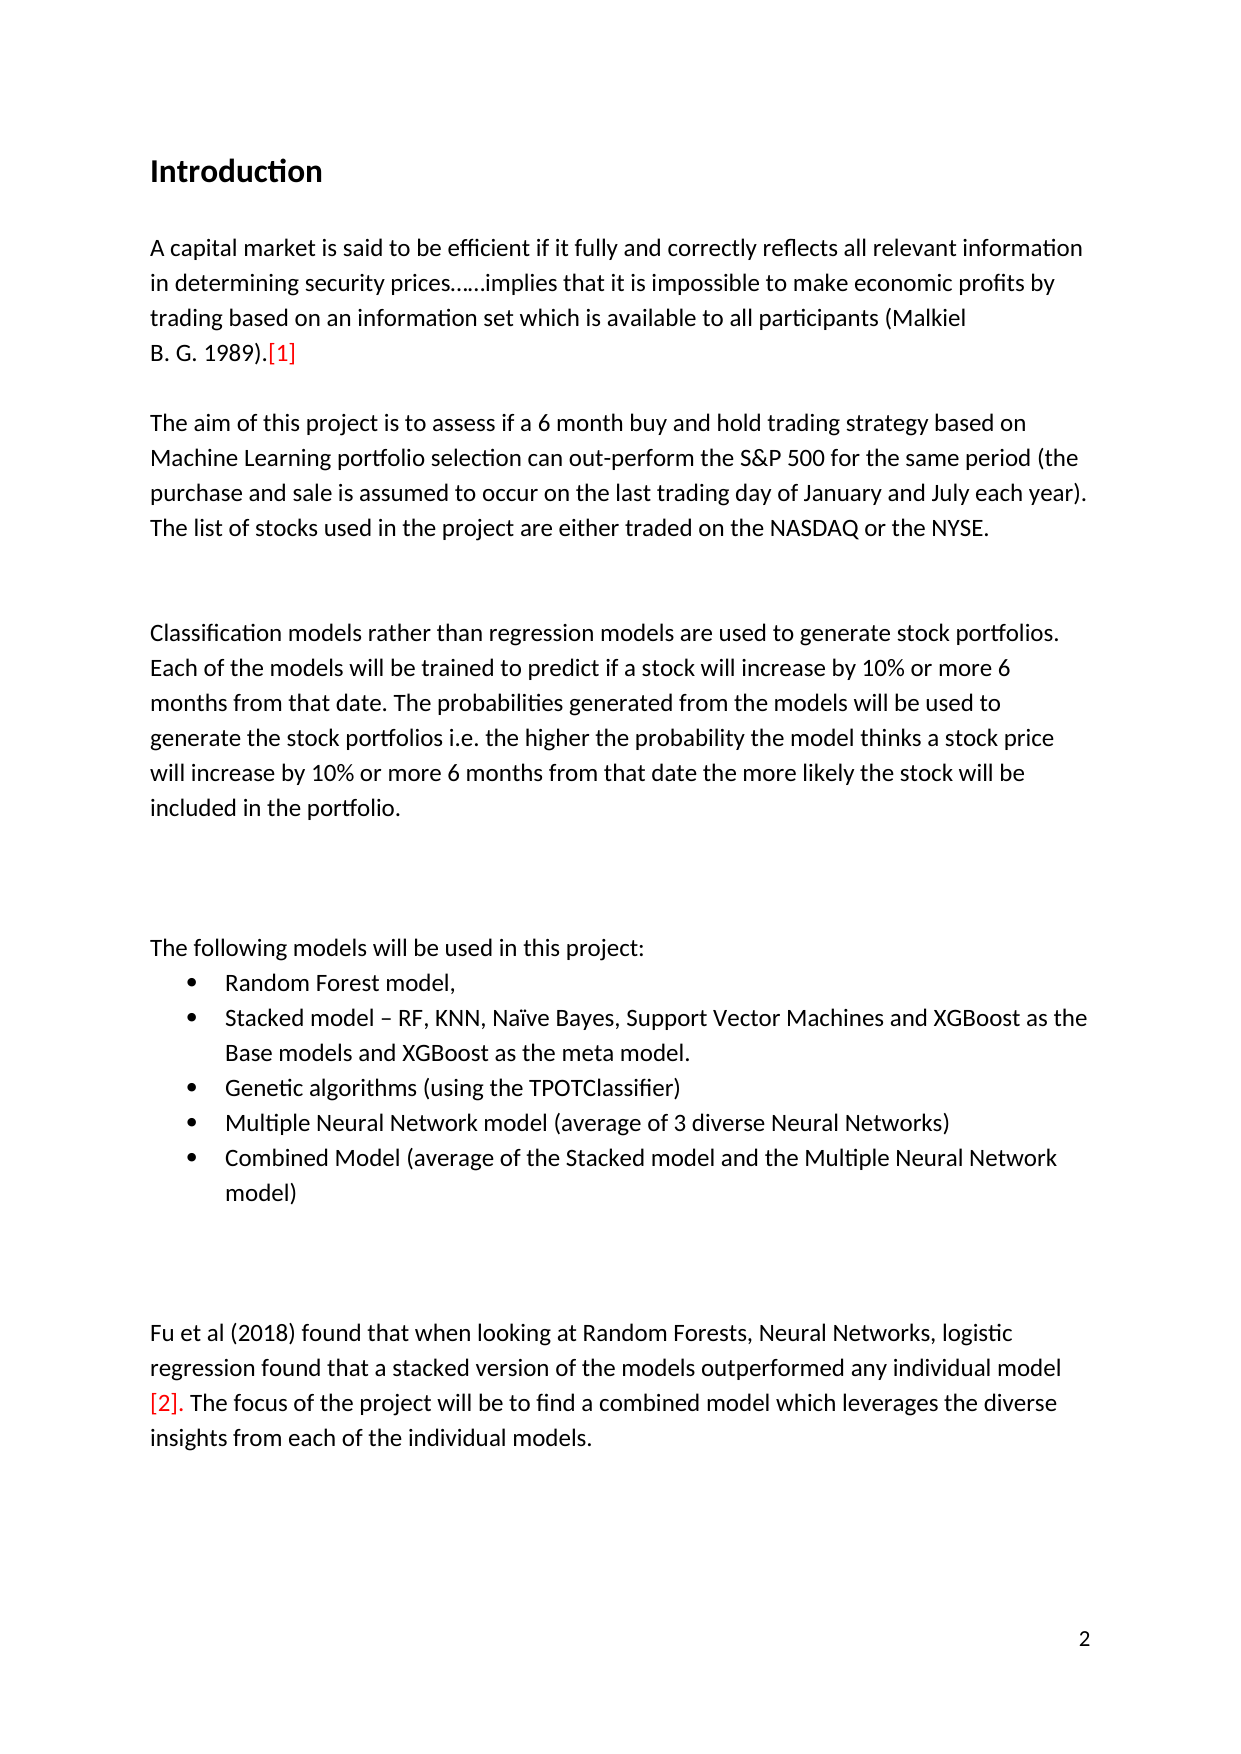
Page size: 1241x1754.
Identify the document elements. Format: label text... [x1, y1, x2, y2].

list Combined Model (average of the Stacked model and the Multiple Neural Network model) [187, 1142, 1090, 1207]
text Introduction [150, 150, 1090, 191]
text The following models will be used in this project: [150, 932, 1090, 962]
text Classification models rather than regression models are used to generate stock portfolios. Each of the models will be trained to predict if a stock will increase by 10% or more 6 months from that date. The probabilities generated from the models will be used to generate the stock portfolios i.e. the higher the probability the model thinks a stock price will increase by 10% or more 6 months from that date the more likely the stock will be included in the portfolio. [150, 617, 1090, 822]
list Stacked model – RF, KNN, Naïve Bayes, Support Vector Machines and XGBoost as the Base models and XGBoost as the meta model. [187, 1002, 1090, 1067]
text A capital market is said to be efficient if it fully and correctly reflects all relevant information in determining security prices……implies that it is impossible to make economic profits by trading based on an information set which is available to all participants (Malkiel B. G. 1989).[1] [150, 232, 1090, 367]
list Multiple Neural Network model (average of 3 diverse Neural Networks) [187, 1107, 1090, 1137]
list Random Forest model, [187, 967, 1090, 997]
text Fu et al (2018) found that when looking at Random Forests, Neural Networks, logistic regression found that a stacked version of the models outperformed any individual model [2]. The focus of the project will be to find a combined model which leverages the diverse insights from each of the individual models. [150, 1317, 1090, 1452]
list Genetic algorithms (using the TPOTClassifier) [187, 1072, 1090, 1102]
text The aim of this project is to assess if a 6 month buy and hold trading strategy based on Machine Learning portfolio selection can out-perform the S&P 500 for the same period (the purchase and sale is assumed to occur on the last trading day of January and July each year). The list of stocks used in the project are either traded on the NASDAQ or the NYSE. [150, 407, 1090, 542]
